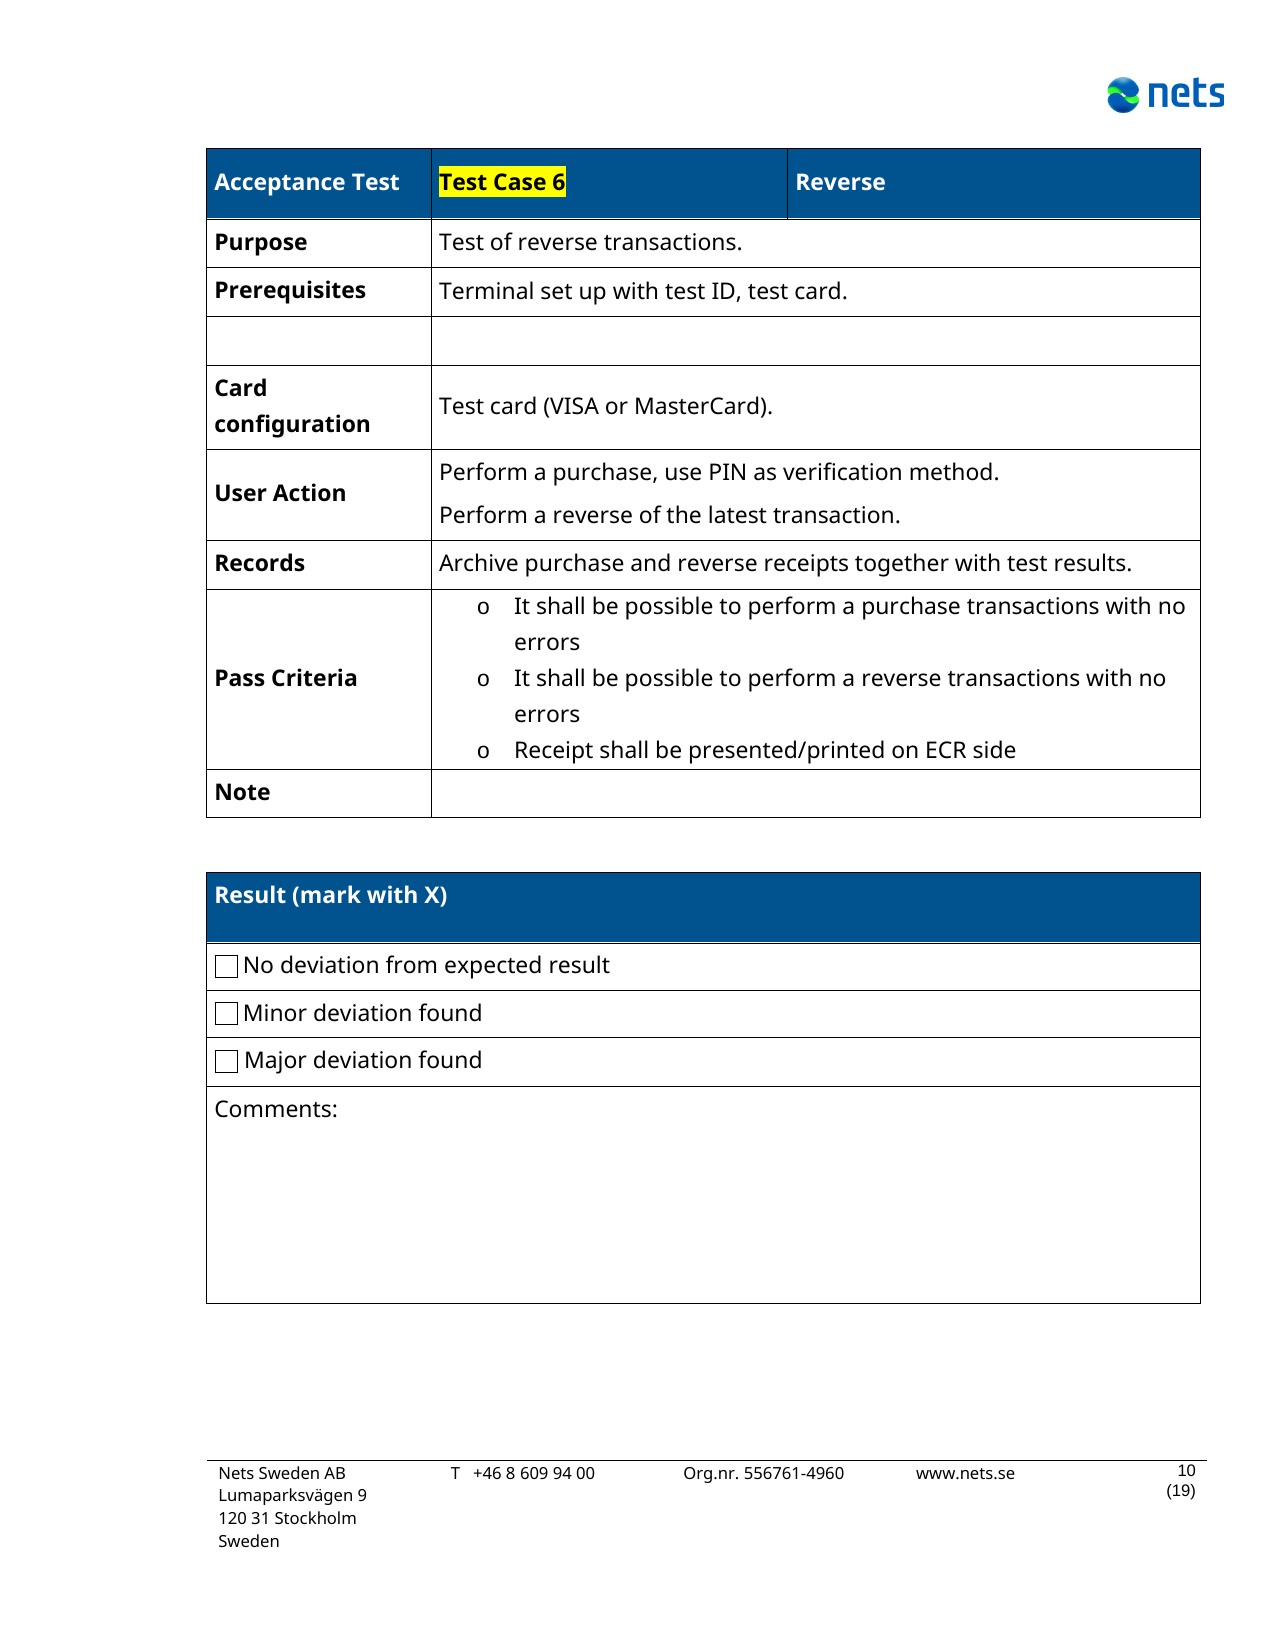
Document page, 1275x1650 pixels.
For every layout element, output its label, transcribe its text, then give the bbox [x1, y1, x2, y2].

table_cell User Action [207, 450, 431, 540]
table_cell Pass Criteria [207, 590, 431, 768]
table_cell Minor deviation found [207, 991, 1200, 1037]
table_cell [432, 770, 1200, 817]
table_header Test Case 6 [432, 149, 787, 218]
table_cell Prerequisites [207, 268, 431, 316]
table_cell Purpose [207, 220, 431, 267]
table_cell [207, 317, 431, 364]
table_header Acceptance Test [207, 149, 431, 218]
table_cell Test of reverse transactions. [432, 220, 1200, 267]
table_cell Comments: [207, 1087, 1200, 1303]
table_cell No deviation from expected result [207, 944, 1200, 990]
picture [1107, 77, 1224, 113]
table_cell Records [207, 541, 431, 588]
table_cell Note [207, 770, 431, 817]
table_cell It shall be possible to perform a purchase transactions with no errors It shall be possible to perform a reverse transactions with no errors Receipt shall be presented/printed on ECR side [432, 590, 1200, 768]
table_cell Perform a purchase, use PIN as verification method. Perform a reverse of the latest transaction. [432, 450, 1200, 540]
table_header Result (mark with X) [207, 873, 1200, 942]
table_cell Terminal set up with test ID, test card. [432, 268, 1200, 316]
table_cell Test card (VISA or MasterCard). [432, 366, 1200, 449]
table_cell Card configuration [207, 366, 431, 449]
table_cell [432, 317, 1200, 364]
table_cell Major deviation found [207, 1038, 1200, 1086]
table_cell Archive purchase and reverse receipts together with test results. [432, 541, 1200, 588]
table_header Reverse [788, 149, 1200, 218]
